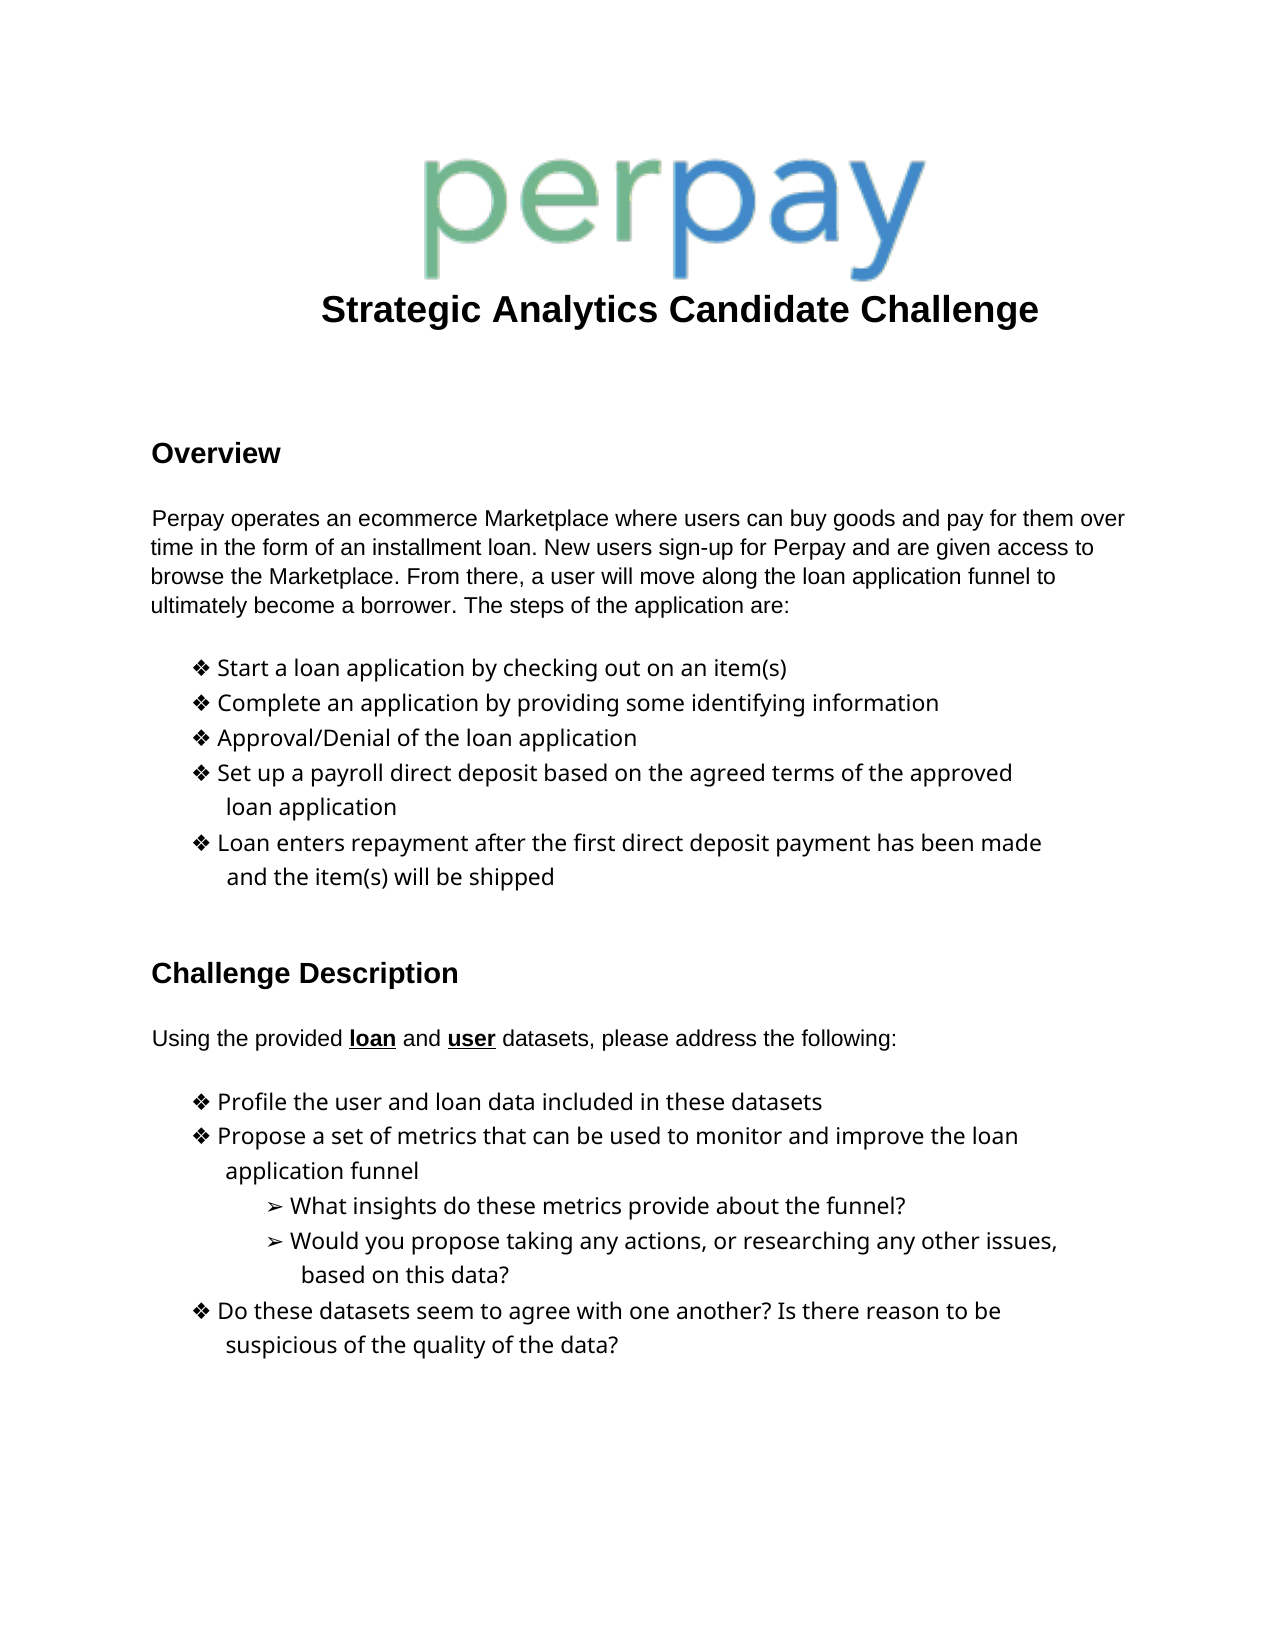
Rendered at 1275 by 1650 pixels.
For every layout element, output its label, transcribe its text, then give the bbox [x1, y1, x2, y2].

text ❖ Propose a set of metrics that can be used to monitor and improve the loan application funnel [191, 1120, 1096, 1186]
text Using the provided loan and user datasets, please address the following: [152, 1025, 1125, 1052]
text Perpay operates an ecommerce Marketplace where users can buy goods and pay for them over time in the form of an installment loan. New users sign-up for Perpay and are given access to browse the Marketplace. From there, a user will move along the loan application funnel to ultimately become a borrower. The steps of the application are: [150, 505, 1125, 618]
text ❖ Profile the user and loan data included in these datasets [191, 1086, 1125, 1117]
text ❖ Approval/Denial of the loan application [191, 722, 1125, 753]
picture [419, 153, 931, 288]
text ❖ Do these datasets seem to agree with one another? Is there reason to be suspicious of the quality of the data? [191, 1295, 1108, 1361]
text ➢ Would you propose taking any actions, or researching any other issues, based on this data? [265, 1225, 1098, 1291]
text ❖ Set up a payroll direct deposit based on the agreed terms of the approved loan application [191, 757, 1026, 822]
text Overview [151, 436, 1125, 470]
text Challenge Description [151, 957, 1125, 990]
text ➢ What insights do these metrics provide about the funnel? [265, 1190, 1125, 1221]
text ❖ Loan enters repayment after the first direct deposit payment has been made and the item(s) will be shipped [191, 826, 1082, 892]
text Strategic Analytics Candidate Challenge [150, 287, 1039, 331]
text ❖ Start a loan application by checking out on an item(s) [191, 652, 1125, 683]
text ❖ Complete an application by providing some identifying information [191, 687, 1125, 718]
